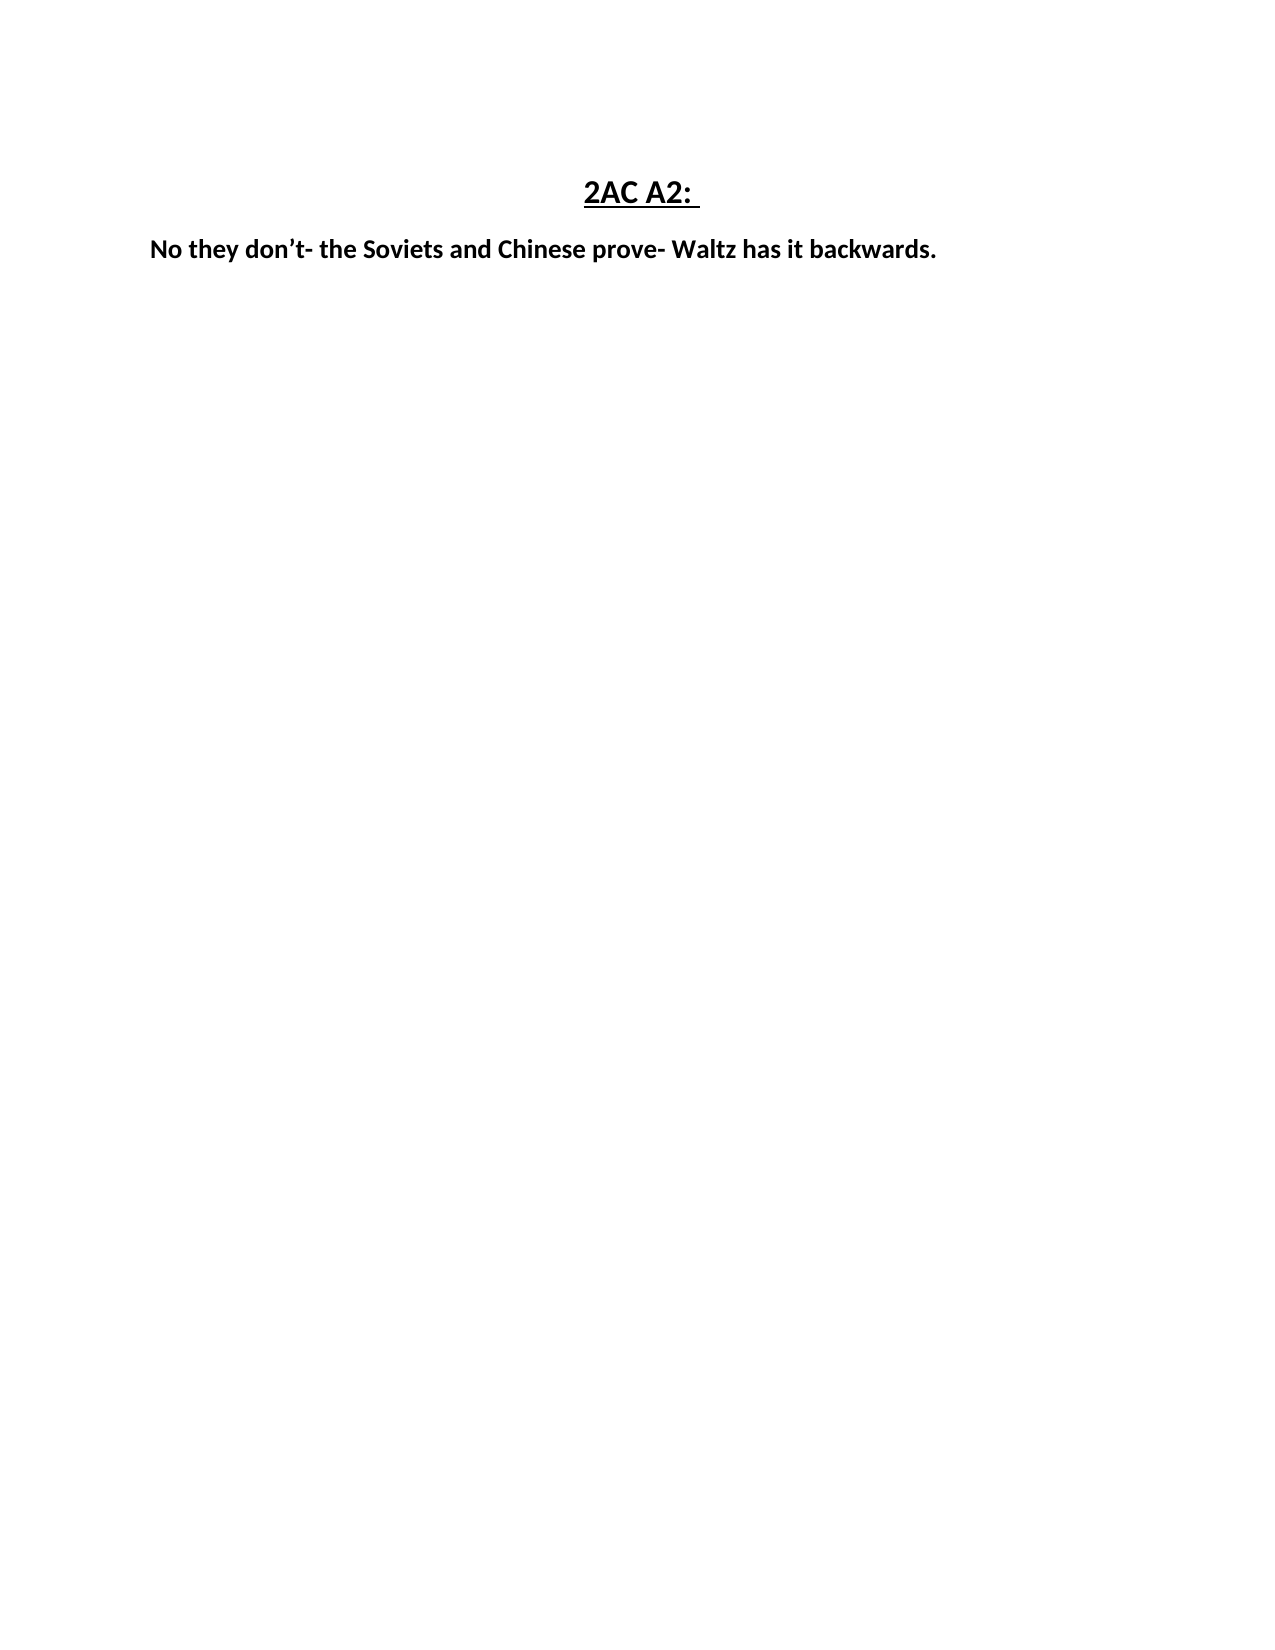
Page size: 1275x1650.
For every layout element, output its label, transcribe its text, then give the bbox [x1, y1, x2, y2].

subtitle No they don’t- the Soviets and Chinese prove- Waltz has it backwards. [150, 232, 1125, 265]
subtitle 2AC A2: [150, 171, 1125, 212]
